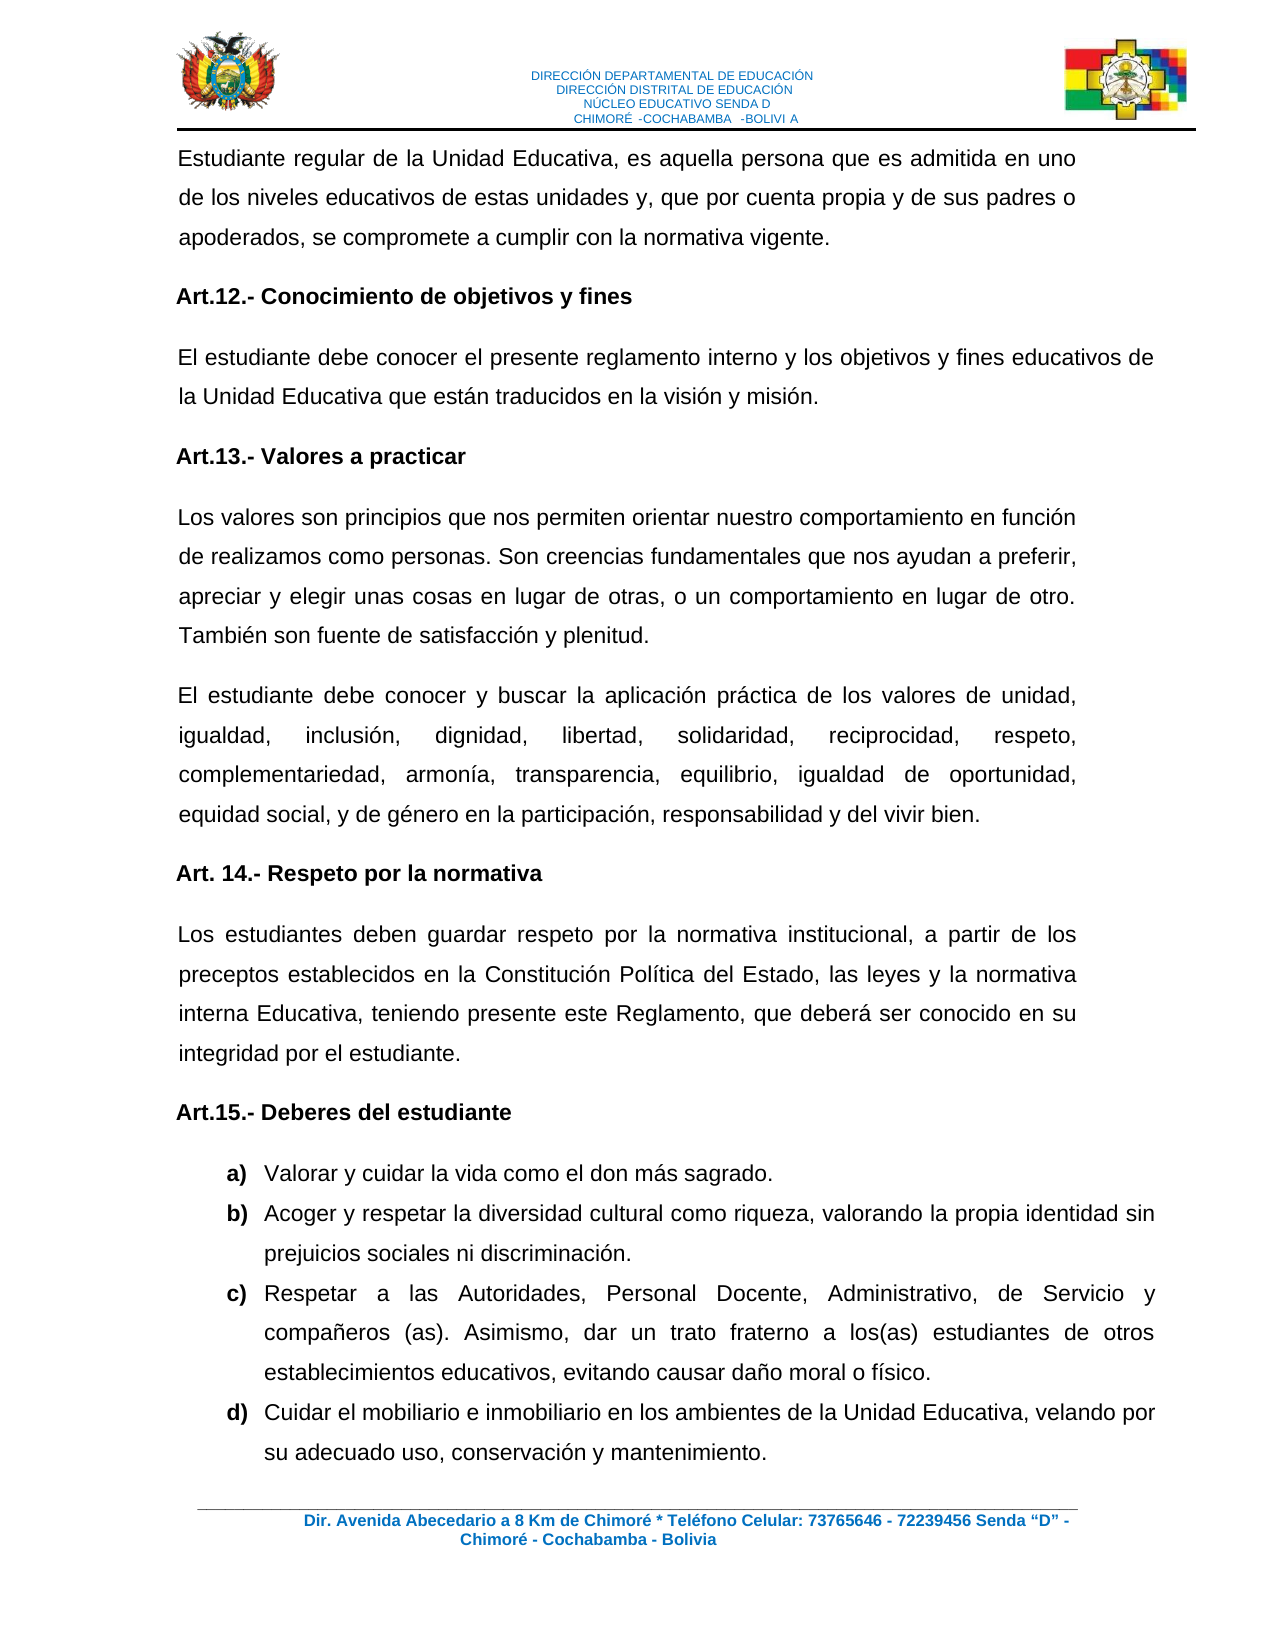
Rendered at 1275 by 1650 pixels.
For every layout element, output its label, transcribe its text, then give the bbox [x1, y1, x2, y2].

list Valorar y cuidar la vida como el don más sagrado. [226, 1160, 1156, 1187]
text Art.13.- Valores a practicar [176, 443, 1156, 469]
picture [176, 31, 280, 111]
list Acoger y respetar la diversidad cultural como riqueza, valorando la propia identidad sin prejuicios sociales ni discriminación. [226, 1200, 1156, 1266]
text Los valores son principios que nos permiten orientar nuestro comportamiento en función de realizamos como personas. Son creencias fundamentales que nos ayudan a preferir, apreciar y elegir unas cosas en lugar de otras, o un comportamiento en lugar de otro. También son fuente de satisfacción y plenitud. [177, 504, 1077, 648]
list Respetar a las Autoridades, Personal Docente, Administrativo, de Servicio y compañeros (as). Asimismo, dar un trato fraterno a los(as) estudiantes de otros establecimientos educativos, evitando causar daño moral o físico. [226, 1280, 1156, 1385]
text El estudiante debe conocer el presente reglamento interno y los objetivos y fines educativos de la Unidad Educativa que están traducidos en la visión y misión. [177, 344, 1156, 410]
picture [1064, 38, 1187, 120]
text Art.12.- Conocimiento de objetivos y fines [176, 283, 1156, 309]
list Cuidar el mobiliario e inmobiliario en los ambientes de la Unidad Educativa, velando por su adecuado uso, conservación y mantenimiento. [226, 1399, 1156, 1465]
text Art. 14.- Respeto por la normativa [176, 860, 1156, 886]
text El estudiante debe conocer y buscar la aplicación práctica de los valores de unidad, igualdad, inclusión, dignidad, libertad, solidaridad, reciprocidad, respeto, complementariedad, armonía, transparencia, equilibrio, igualdad de oportunidad, equidad social, y de género en la participación, responsabilidad y del vivir bien. [177, 682, 1077, 827]
text Estudiante regular de la Unidad Educativa, es aquella persona que es admitida en uno de los niveles educativos de estas unidades y, que por cuenta propia y de sus padres o apoderados, se compromete a cumplir con la normativa vigente. [177, 118, 1077, 250]
text Los estudiantes deben guardar respeto por la normativa institucional, a partir de los preceptos establecidos en la Constitución Política del Estado, las leyes y la normativa interna Educativa, teniendo presente este Reglamento, que deberá ser conocido en su integridad por el estudiante. [177, 921, 1077, 1066]
text Art.15.- Deberes del estudiante [176, 1099, 1156, 1126]
